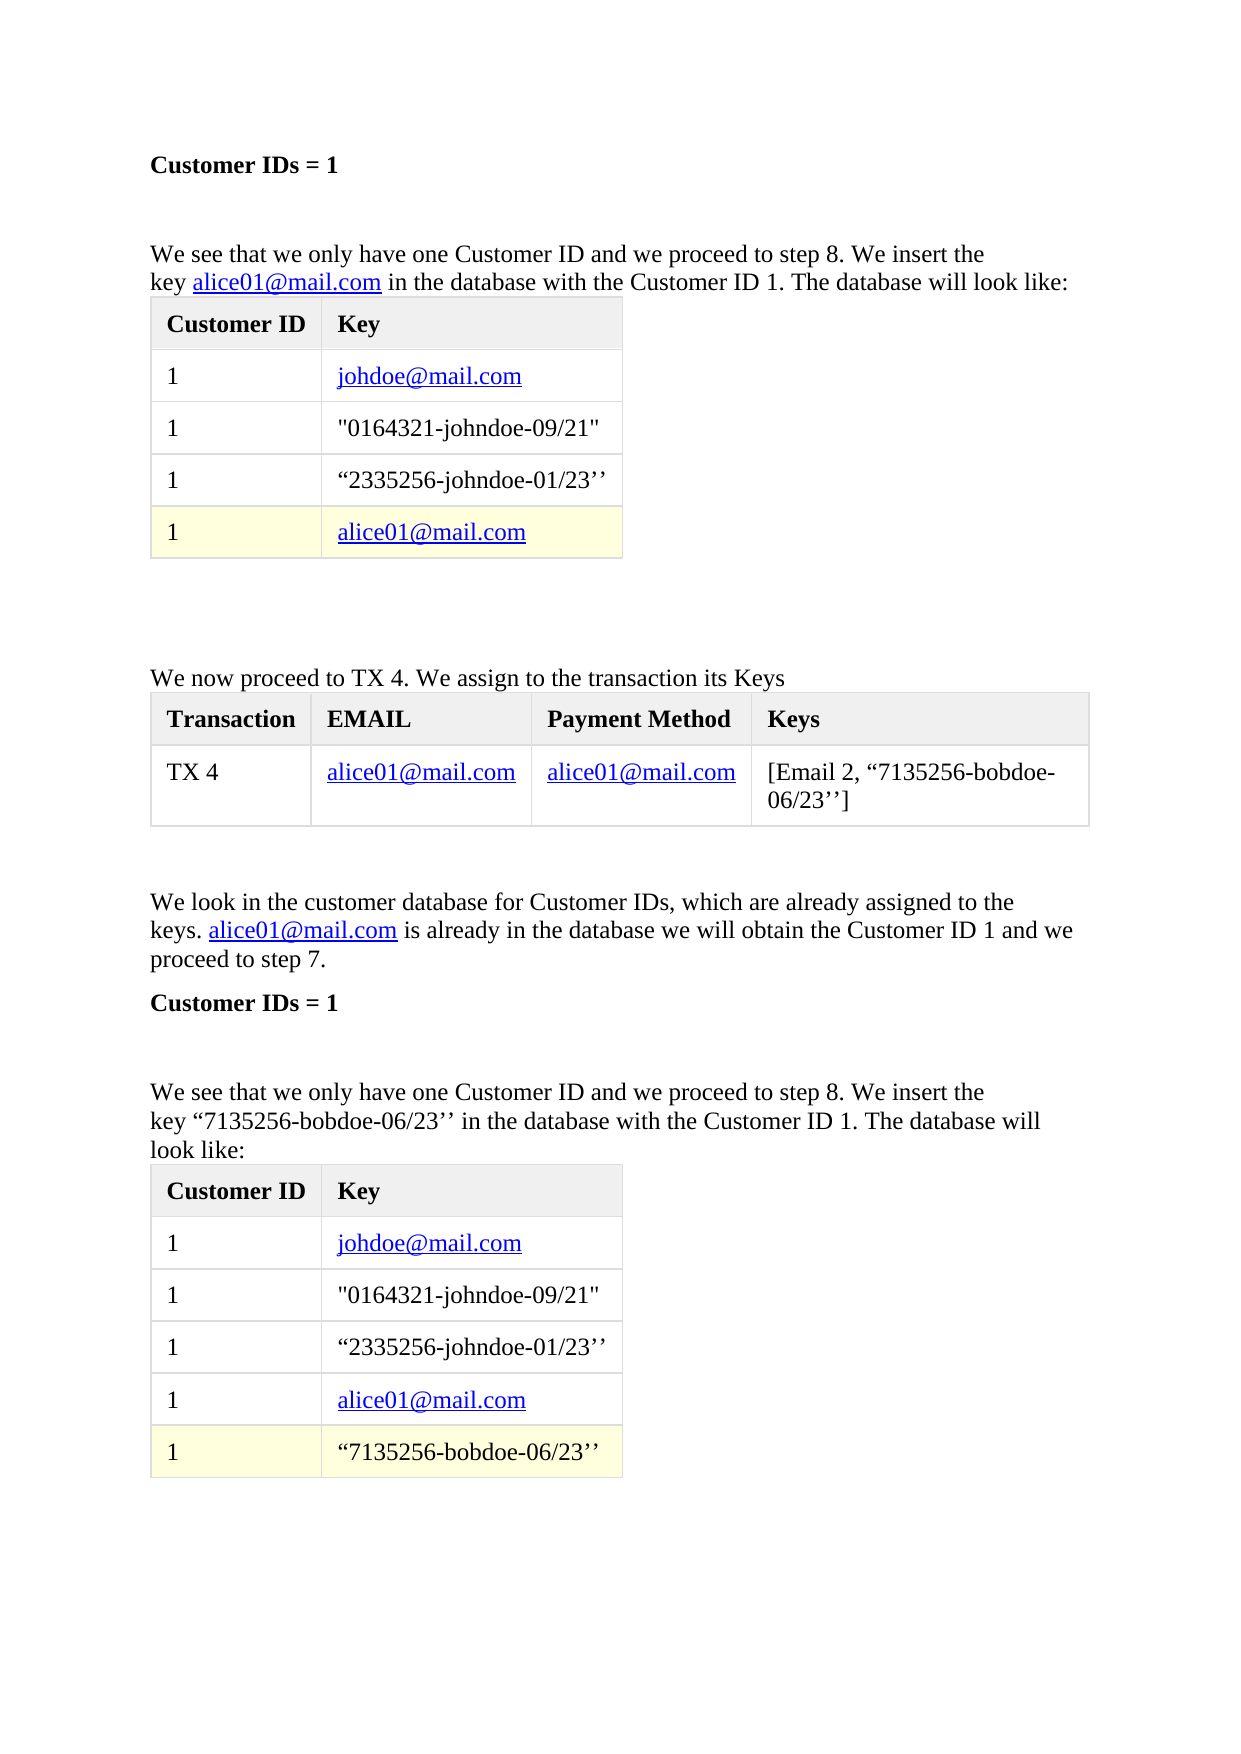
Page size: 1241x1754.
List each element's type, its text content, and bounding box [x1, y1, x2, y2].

table_cell “2335256-johndoe-01/23’’ [322, 1322, 622, 1372]
table_cell TX 4 [152, 746, 310, 825]
table_header Customer ID [152, 1165, 321, 1216]
table_cell alice01@mail.com [532, 746, 751, 825]
text We see that we only have one Customer ID and we proceed to step 8. We insert the key “7135256-bobdoe-06/23’’ in the database with the Customer ID 1. The database will look like: [150, 1077, 1090, 1163]
table_cell 1 [152, 1322, 321, 1372]
text Customer IDs = 1 [150, 988, 1090, 1017]
table_cell "0164321-johndoe-09/21" [322, 402, 622, 453]
table_cell “2335256-johndoe-01/23’’ [322, 455, 622, 505]
text We look in the customer database for Customer IDs, which are already assigned to the keys. alice01@mail.com is already in the database we will obtain the Customer ID 1 and we proceed to step 7. [150, 887, 1090, 973]
table_cell alice01@mail.com [322, 507, 622, 557]
table_cell johdoe@mail.com [322, 1217, 622, 1268]
table_header Transaction [152, 693, 311, 744]
table_cell 1 [152, 402, 321, 453]
table_cell alice01@mail.com [322, 1374, 622, 1424]
table_header Key [322, 298, 622, 348]
text Customer IDs = 1 [150, 150, 1090, 179]
table_header Payment Method [532, 693, 751, 744]
text We see that we only have one Customer ID and we proceed to step 8. We insert the key alice01@mail.com in the database with the Customer ID 1. The database will look like: [150, 239, 1090, 296]
table_cell “7135256-bobdoe-06/23’’ [322, 1426, 622, 1477]
table_cell "0164321-johndoe-09/21" [322, 1270, 622, 1320]
table_cell [Email 2, “7135256-bobdoe-06/23’’] [752, 746, 1088, 825]
table_cell 1 [152, 1270, 321, 1320]
text We now proceed to TX 4. We assign to the transaction its Keys [150, 663, 1090, 692]
table_cell 1 [152, 507, 321, 557]
table_header Customer ID [152, 298, 321, 348]
table_cell 1 [152, 350, 321, 401]
table_cell 1 [152, 1374, 321, 1424]
table_header Keys [752, 693, 1088, 744]
table_cell 1 [152, 455, 321, 505]
table_header EMAIL [312, 693, 531, 744]
table_cell 1 [152, 1217, 321, 1268]
table_cell johdoe@mail.com [322, 350, 622, 401]
table_header Key [322, 1165, 622, 1216]
table_cell 1 [152, 1426, 321, 1477]
table_cell alice01@mail.com [312, 746, 531, 825]
